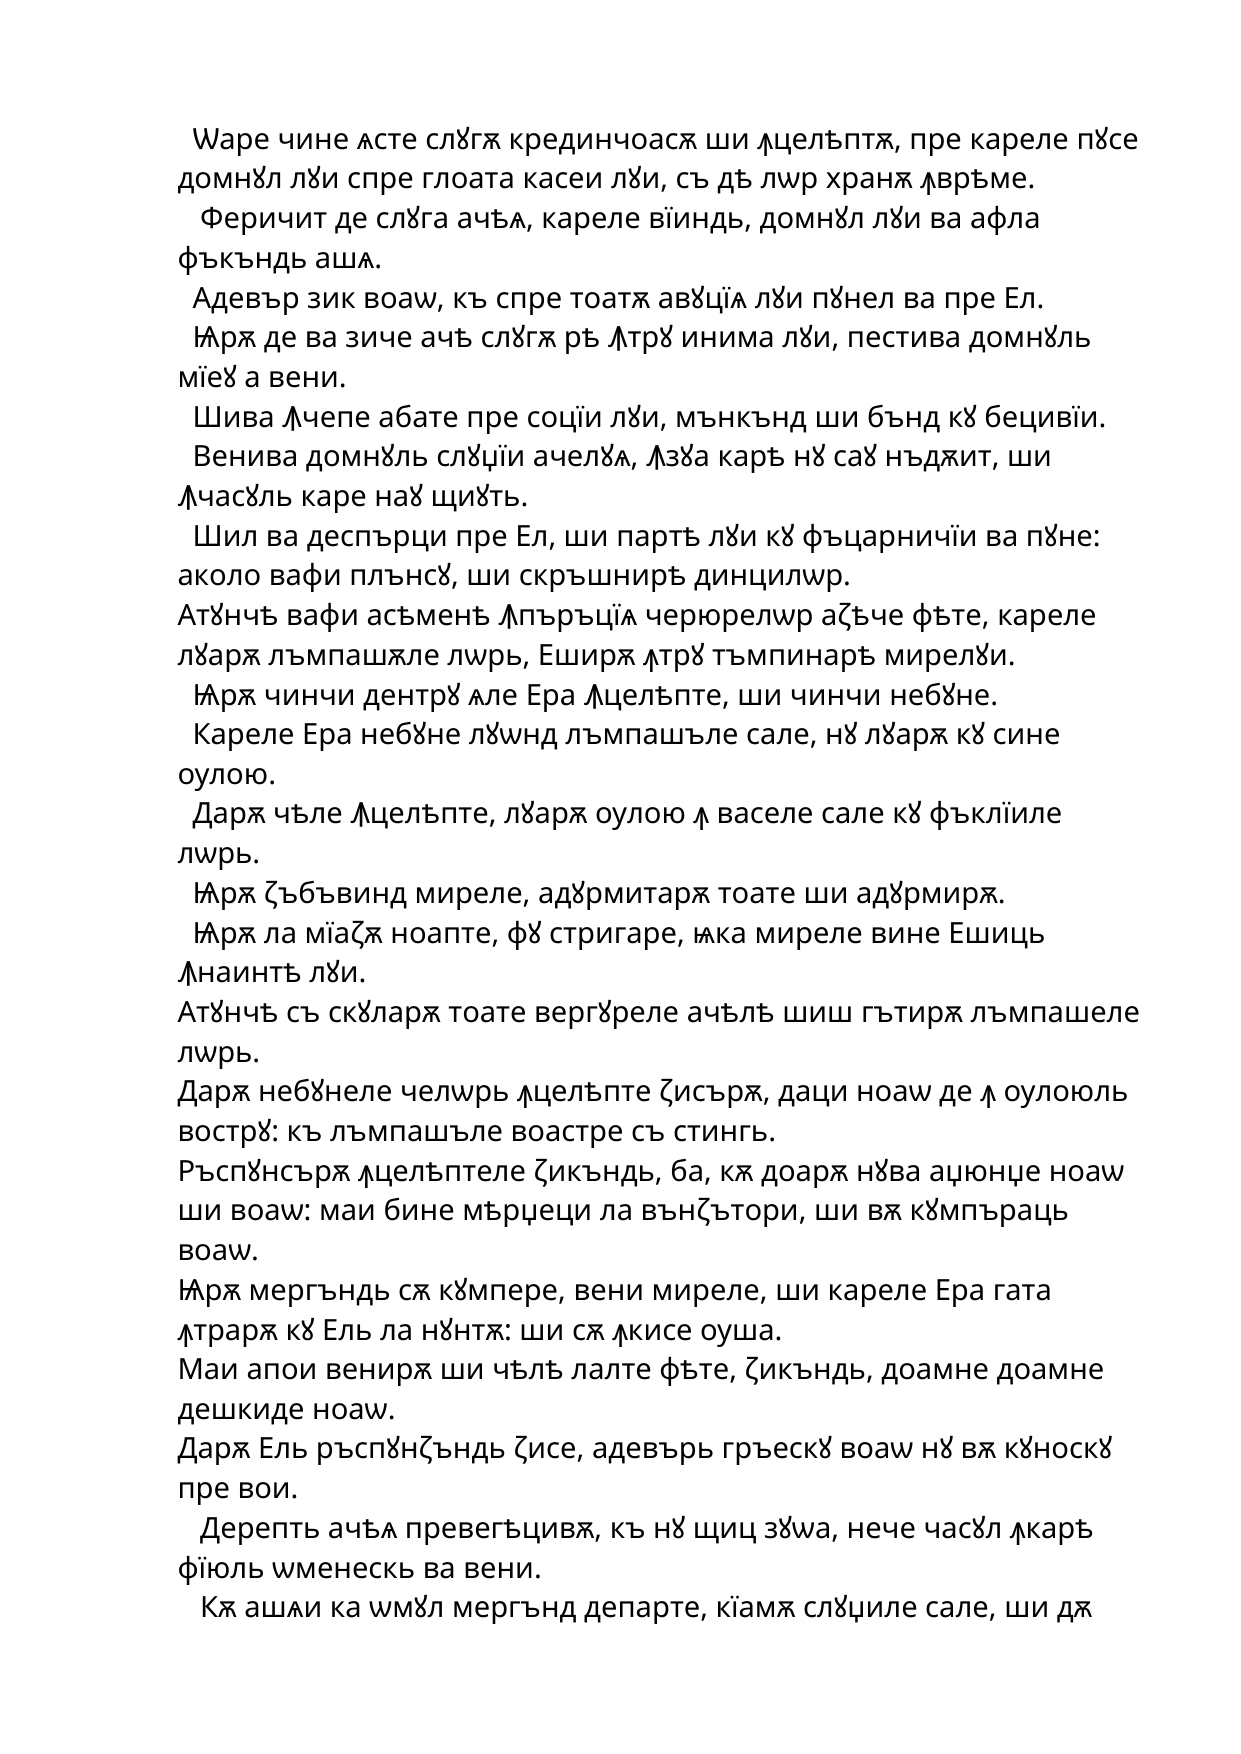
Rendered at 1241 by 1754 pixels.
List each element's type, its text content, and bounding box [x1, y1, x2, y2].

text Ръспꙋнсърѫ ꙟцелѣптеле ζикъндь, ба, кѫ доарѫ нꙋва аџюнџе ноаѡ ши воаѡ: маи бине мѣрџеци ла вънζътори, ши вѫ кꙋмпъраць воаѡ. [177, 1150, 1152, 1269]
text Шива Ꙟчепе абате пре соцїи лꙋи, мънкънд ши бънд кꙋ бецивїи. [177, 396, 1152, 436]
text Ѩрѫ де ва зиче ачѣ слꙋгѫ рѣ Ꙟтрꙋ инима лꙋи, пестива домнꙋль мїеꙋ а вени. [177, 317, 1152, 396]
text Дарѫ чѣле Ꙟцелѣпте, лꙋарѫ ѹлою ꙟ васеле сале кꙋ фъклїиле лѡрь. [177, 793, 1152, 872]
text Дарѫ небꙋнеле челѡрь ꙟцелѣпте ζисърѫ, даци ноаѡ де ꙟ ѹлоюль вострꙋ: къ лъмпашъле воастре съ стингь. [177, 1071, 1152, 1150]
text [177, 1587, 1152, 1626]
text Кареле Ера небꙋне лꙋѡнд лъмпашъле сале, нꙋ лꙋарѫ кꙋ сине ѹлою. [177, 713, 1152, 793]
text Атꙋнчѣ съ скꙋларѫ тоате вергꙋреле ачѣлѣ шиш гътирѫ лъмпашеле лѡрь. [177, 991, 1152, 1071]
text Адевър зик воаѡ, къ спре тоатѫ авꙋцїѧ лꙋи пꙋнел ва пре Ел. [177, 277, 1152, 317]
text Ѩрѫ ζъбъвинд миреле, адꙋрмитарѫ тоате ши адꙋрмирѫ. [177, 872, 1152, 912]
text Ѩрѫ чинчи дентрꙋ ѧле Ера Ꙟцелѣпте, ши чинчи небꙋне. [177, 674, 1152, 713]
text Ѡаре чине ѧсте слꙋгѫ крединчоасѫ ши ꙟцелѣптѫ, пре кареле пꙋсе домнꙋл лꙋи спре глоата касеи лꙋи, съ дѣ лѡр хранѫ ꙟврѣме. [177, 118, 1152, 197]
text Венива домнꙋль слꙋџїи ачелꙋѧ, Ꙟзꙋа карѣ нꙋ саꙋ нъдѫит, ши Ꙟчасꙋль каре наꙋ щиꙋть. [177, 436, 1152, 515]
text Дерепть ачѣѧ превегѣцивѫ, къ нꙋ щиц зꙋѡа, нече часꙋл ꙟкарѣ фїюль ѡменескь ва вени. [177, 1507, 1152, 1587]
text Ѩрѫ мергъндь сѫ кꙋмпере, вени миреле, ши кареле Ера гата ꙟтрарѫ кꙋ Ель ла нꙋнтѫ: ши сѫ ꙟкисе ѹша. [177, 1269, 1152, 1348]
text Ѩрѫ ла мїаζѫ ноапте, фꙋ стригаре, ѩка миреле вине Ешиць Ꙟнаинтѣ лꙋи. [177, 912, 1152, 991]
text Атꙋнчѣ вафи асѣменѣ Ꙟпъръцїѧ черюрелѡр аζѣче фѣте, кареле лꙋарѫ лъмпашѫле лѡрь, Еширѫ ꙟтрꙋ тъмпинарѣ мирелꙋи. [177, 594, 1152, 674]
text Дарѫ Ель ръспꙋнζъндь ζисе, адевърь гръескꙋ воаѡ нꙋ вѫ кꙋноскꙋ пре вои. [177, 1428, 1152, 1507]
text Маи апои венирѫ ши чѣлѣ лалте фѣте, ζикъндь, доамне доамне дешкиде ноаѡ. [177, 1348, 1152, 1428]
text Феричит де слꙋга ачѣѧ, кареле вїиндь, домнꙋл лꙋи ва афла фъкъндь ашѧ. [177, 197, 1152, 277]
text Шил ва деспърци пре Ел, ши партѣ лꙋи кꙋ фъцарничїи ва пꙋне: аколо вафи плънсꙋ, ши скръшнирѣ динцилѡр. [177, 515, 1152, 594]
